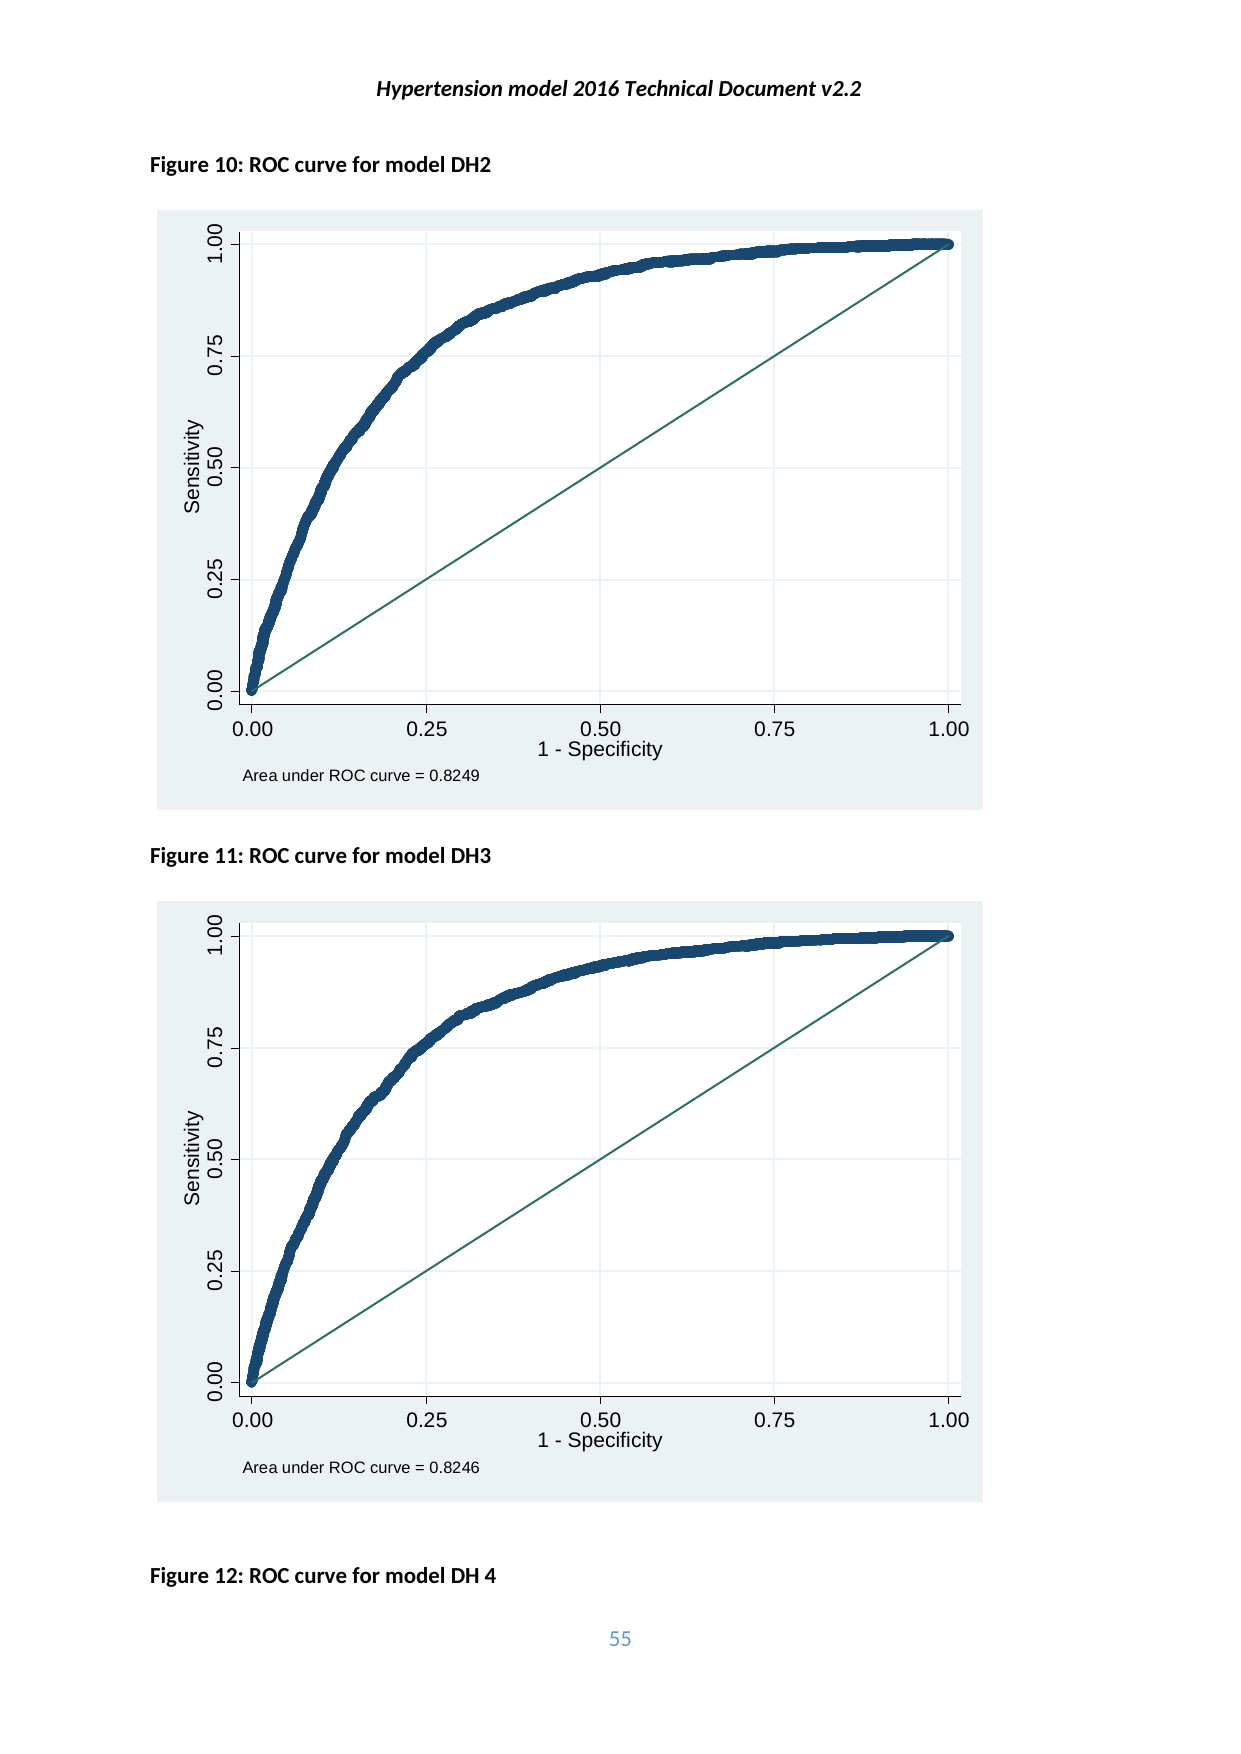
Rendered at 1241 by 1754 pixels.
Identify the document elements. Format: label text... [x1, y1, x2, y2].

text Figure 11: ROC curve for model DH3 [150, 842, 1090, 870]
text Figure 10: ROC curve for model DH2 [150, 150, 1090, 178]
text Figure 12: ROC curve for model DH 4 [150, 1561, 1090, 1589]
